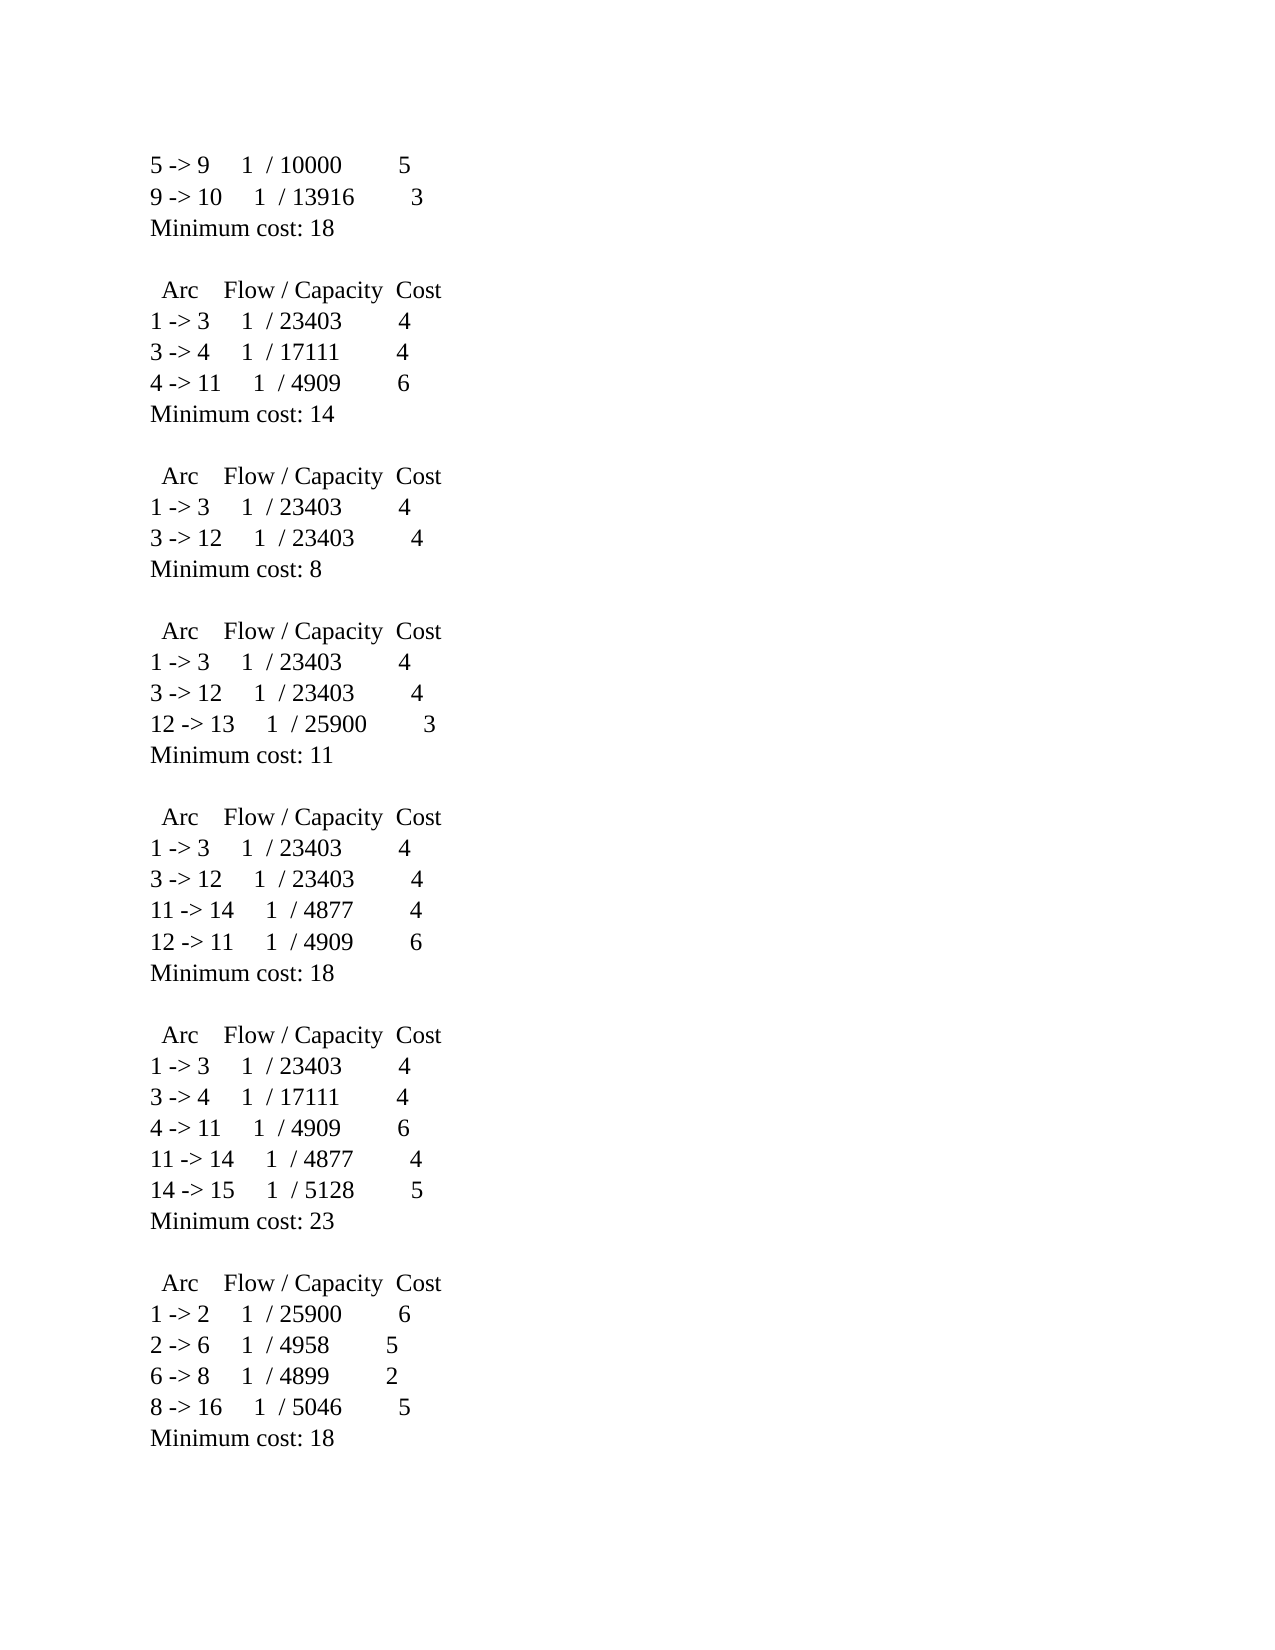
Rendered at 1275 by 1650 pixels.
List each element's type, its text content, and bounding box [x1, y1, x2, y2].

text 3 -> 4 1 / 17111 4 [150, 1082, 1125, 1111]
text 8 -> 16 1 / 5046 5 [150, 1392, 1125, 1421]
text 11 -> 14 1 / 4877 4 [150, 896, 1125, 924]
text Minimum cost: 18 [150, 1423, 1125, 1452]
text 11 -> 14 1 / 4877 4 [150, 1144, 1125, 1173]
text 1 -> 3 1 / 23403 4 [150, 647, 1125, 676]
text 2 -> 6 1 / 4958 5 [150, 1330, 1125, 1359]
text 1 -> 3 1 / 23403 4 [150, 306, 1125, 334]
text Arc Flow / Capacity Cost [150, 1020, 1125, 1048]
text Minimum cost: 18 [150, 213, 1125, 241]
text Minimum cost: 11 [150, 740, 1125, 769]
text Arc Flow / Capacity Cost [150, 802, 1125, 831]
text 9 -> 10 1 / 13916 3 [150, 182, 1125, 210]
text Arc Flow / Capacity Cost [150, 461, 1125, 490]
text 3 -> 12 1 / 23403 4 [150, 523, 1125, 552]
text 4 -> 11 1 / 4909 6 [150, 368, 1125, 397]
text 3 -> 12 1 / 23403 4 [150, 678, 1125, 707]
text 1 -> 3 1 / 23403 4 [150, 1051, 1125, 1079]
text 14 -> 15 1 / 5128 5 [150, 1175, 1125, 1204]
text Minimum cost: 18 [150, 958, 1125, 986]
text 1 -> 3 1 / 23403 4 [150, 492, 1125, 521]
text 1 -> 3 1 / 23403 4 [150, 833, 1125, 862]
text 6 -> 8 1 / 4899 2 [150, 1361, 1125, 1390]
text Arc Flow / Capacity Cost [150, 1268, 1125, 1297]
text Arc Flow / Capacity Cost [150, 275, 1125, 303]
text Minimum cost: 8 [150, 554, 1125, 583]
text 4 -> 11 1 / 4909 6 [150, 1113, 1125, 1142]
text Minimum cost: 23 [150, 1206, 1125, 1235]
text 3 -> 12 1 / 23403 4 [150, 864, 1125, 893]
text Minimum cost: 14 [150, 399, 1125, 428]
text 1 -> 2 1 / 25900 6 [150, 1299, 1125, 1328]
text Arc Flow / Capacity Cost [150, 616, 1125, 645]
text 12 -> 13 1 / 25900 3 [150, 709, 1125, 738]
text 5 -> 9 1 / 10000 5 [150, 151, 1125, 179]
text 3 -> 4 1 / 17111 4 [150, 337, 1125, 366]
text 12 -> 11 1 / 4909 6 [150, 927, 1125, 955]
